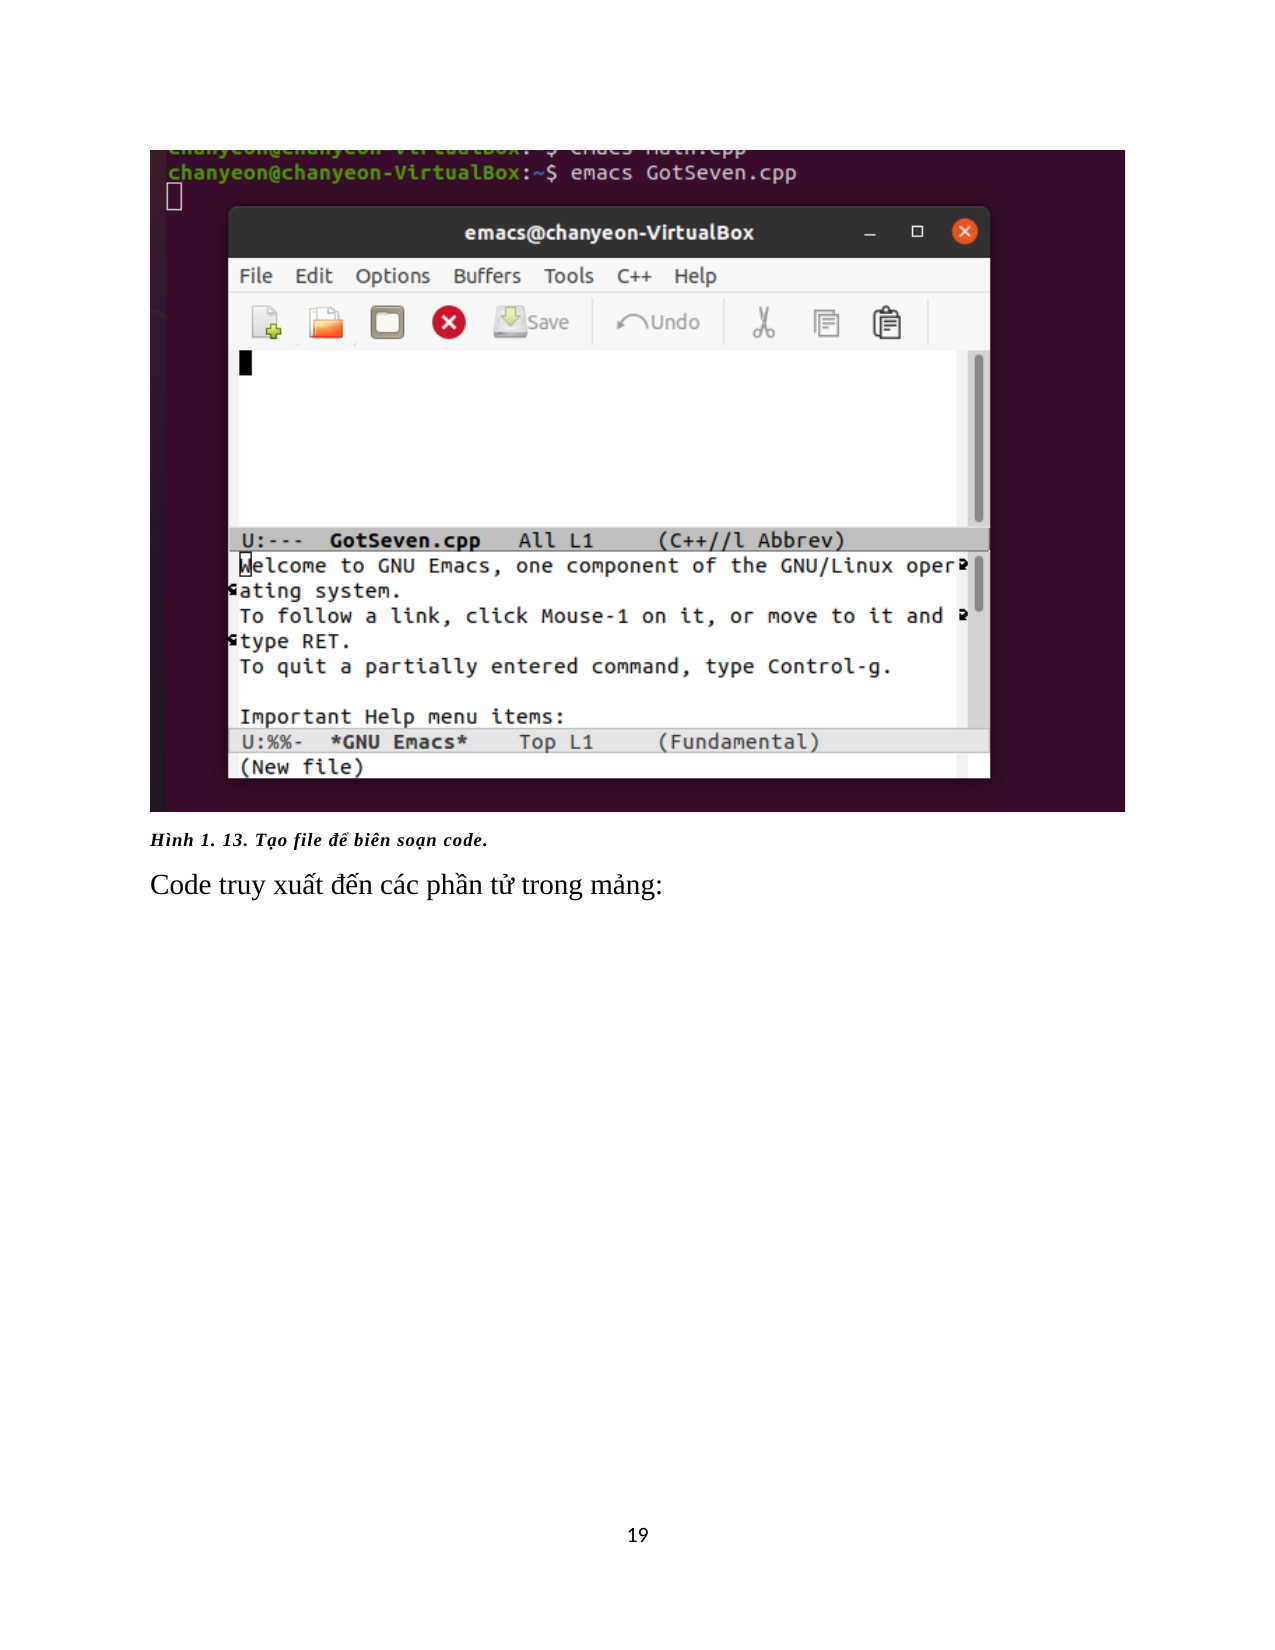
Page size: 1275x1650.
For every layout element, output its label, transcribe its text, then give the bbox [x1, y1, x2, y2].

picture [150, 150, 1125, 812]
text Code truy xuất đến các phần tử trong mảng: [150, 867, 1125, 901]
